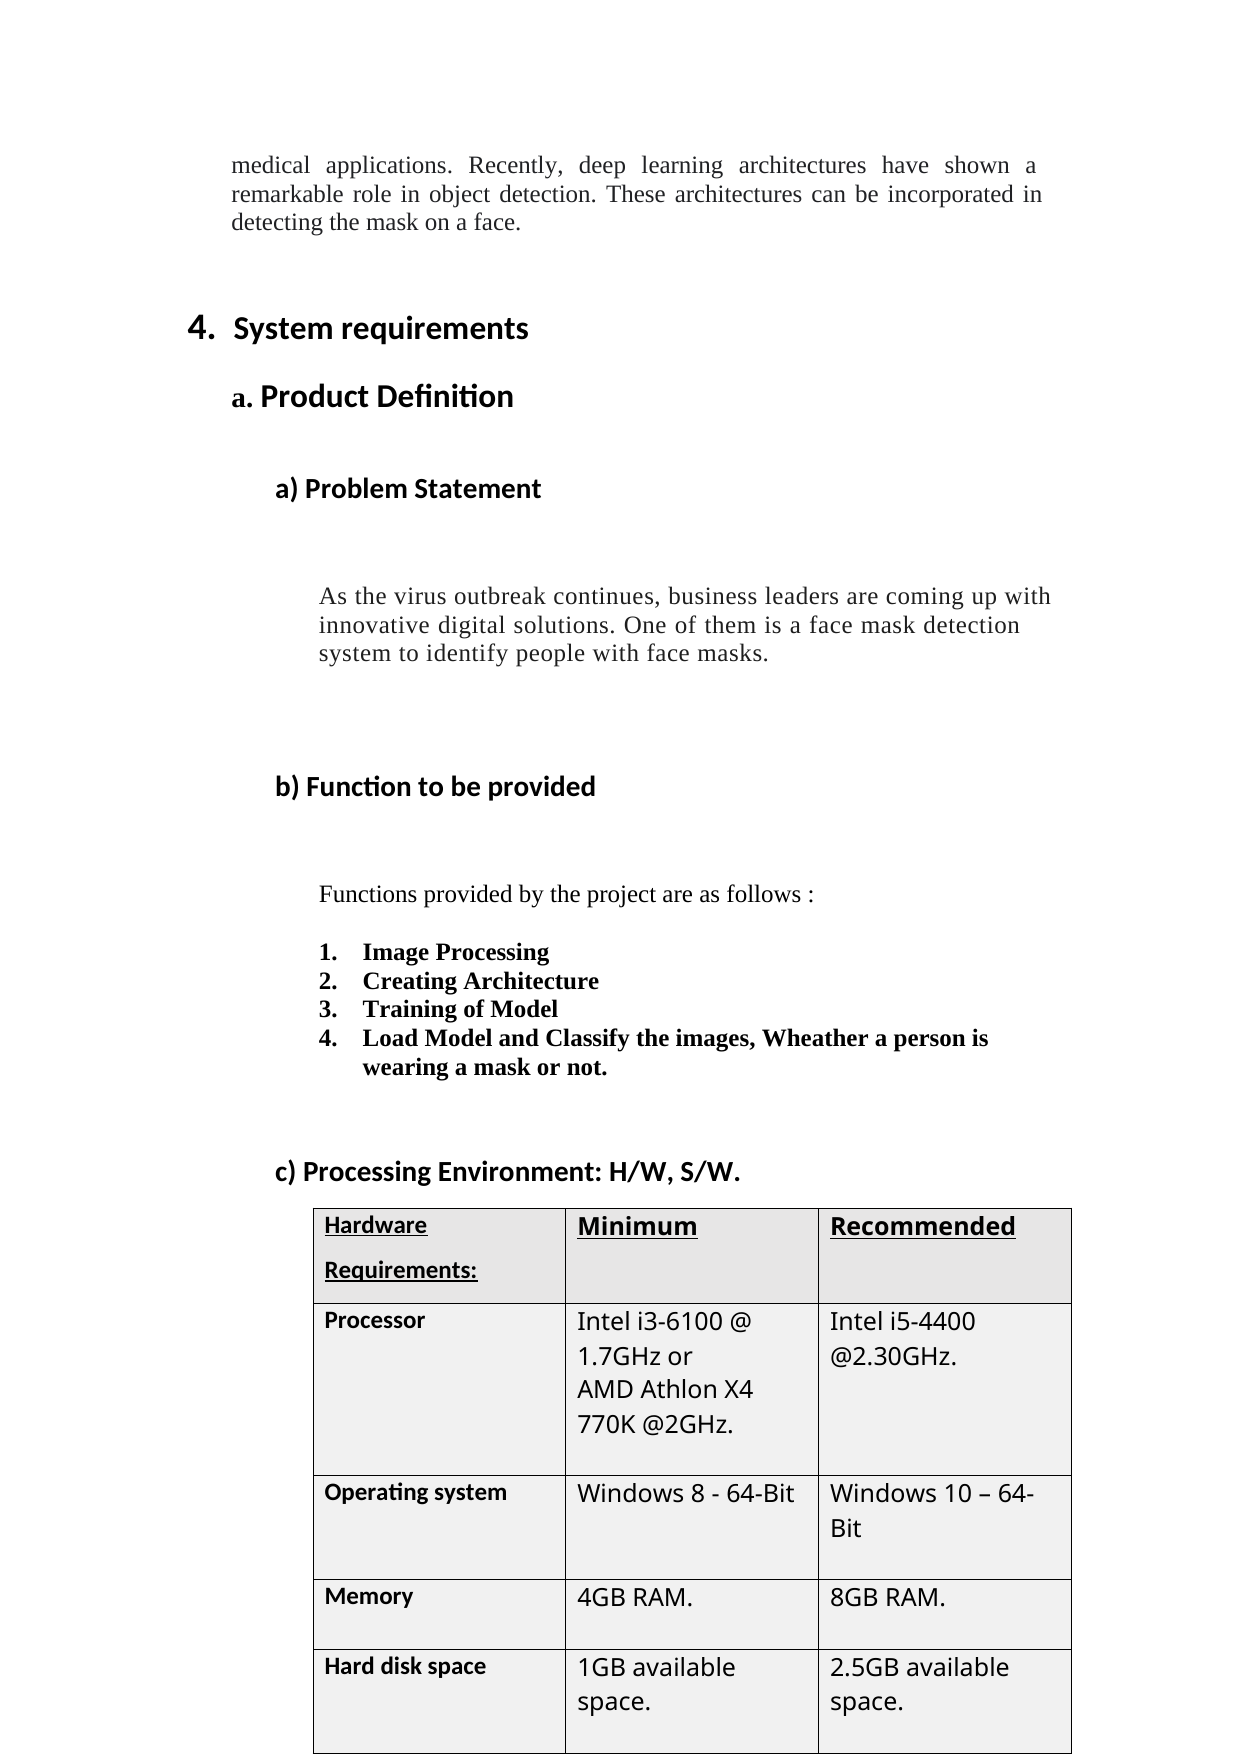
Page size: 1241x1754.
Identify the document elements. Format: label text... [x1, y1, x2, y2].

table_cell Intel i5-4400 @2.30GHz. [819, 1304, 1071, 1475]
list Image Processing [275, 937, 1053, 966]
table_header Recommended [819, 1209, 1071, 1303]
text As the virus outbreak continues, business leaders are coming up with innovative digital solutions. One of them is a face mask detection system to identify people with face masks. [187, 581, 1053, 667]
list System requirements [187, 303, 1053, 349]
table_cell 8GB RAM. [819, 1580, 1071, 1649]
list Product Definition [187, 374, 1053, 415]
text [187, 150, 1053, 236]
text Functions provided by the project are as follows : [231, 879, 1053, 908]
table_cell 2.5GB available space. [819, 1650, 1071, 1753]
table_cell Intel i3-6100 @ 1.7GHz or AMD Athlon X4 770K @2GHz. [566, 1304, 818, 1475]
list Creating Architecture [275, 966, 1053, 994]
list Load Model and Classify the images, Wheather a person is wearing a mask or not. [275, 1023, 1053, 1081]
subtitle b) Function to be provided [231, 768, 1053, 804]
table_cell Processor [314, 1304, 565, 1475]
table_header Minimum [566, 1209, 818, 1303]
table_cell Hard disk space [314, 1650, 565, 1753]
subtitle c) Processing Environment: H/W, S/W. [231, 1153, 1053, 1189]
table_cell 4GB RAM. [566, 1580, 818, 1649]
table_cell Windows 10 – 64-Bit [819, 1476, 1071, 1579]
list Training of Model [275, 994, 1053, 1023]
table_cell Memory [314, 1580, 565, 1649]
table_cell 1GB available space. [566, 1650, 818, 1753]
table_header Hardware Requirements: [314, 1209, 565, 1303]
subtitle a) Problem Statement [231, 470, 1053, 506]
table_cell Windows 8 - 64-Bit [566, 1476, 818, 1579]
table_cell Operating system [314, 1476, 565, 1579]
